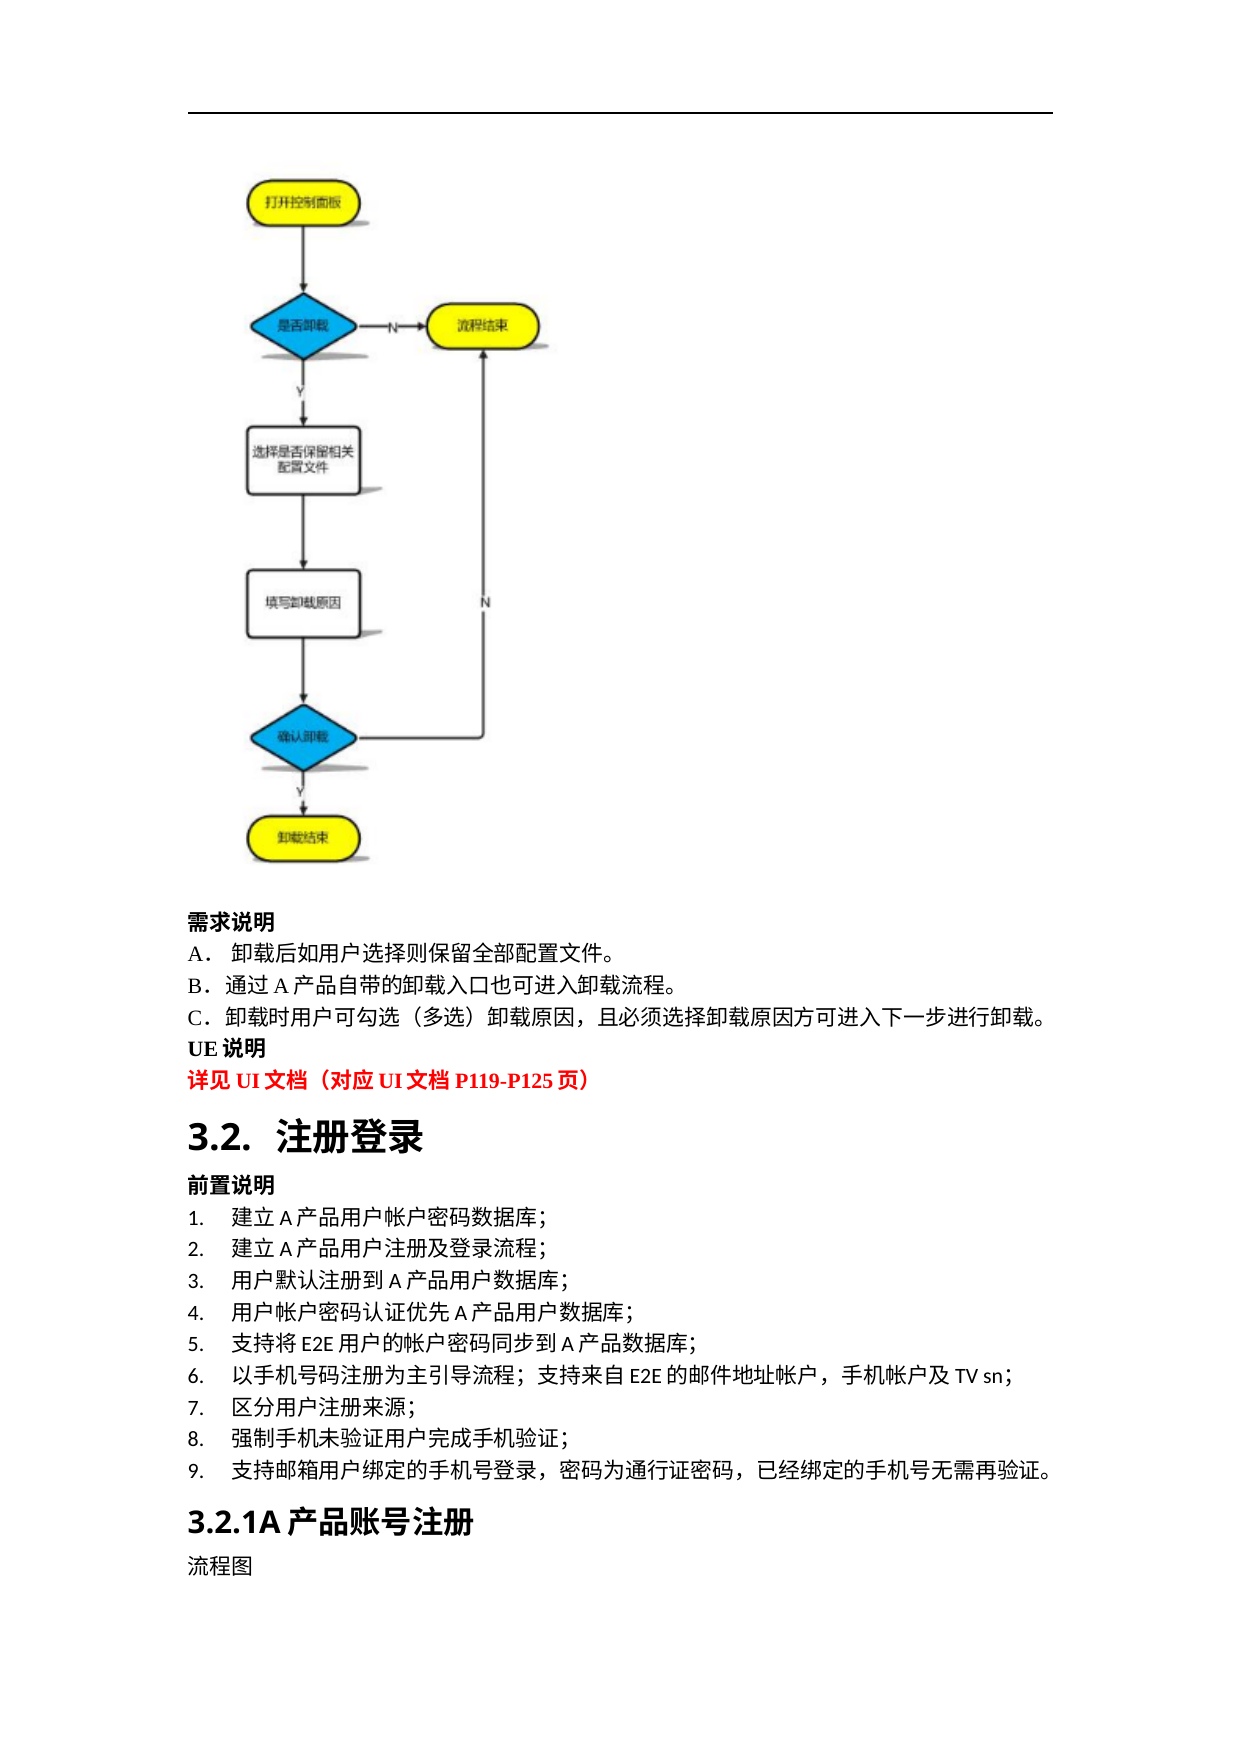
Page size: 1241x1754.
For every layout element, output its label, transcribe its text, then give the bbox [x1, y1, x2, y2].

list 用户帐户密码认证优先A产品用户数据库； [187, 1294, 1053, 1326]
list 支持将E2E用户的帐户密码同步到A产品数据库； [187, 1326, 1053, 1358]
text 前置说明 [187, 1168, 1053, 1199]
list 建立A产品用户注册及登录流程； [187, 1231, 1053, 1263]
list 通过A产品自带的卸载入口也可进入卸载流程。 [187, 968, 1053, 1000]
list 卸载后如用户选择则保留全部配置文件。 [187, 936, 1053, 968]
list 用户默认注册到A产品用户数据库； [187, 1263, 1053, 1294]
text UE说明 [187, 1031, 1053, 1063]
list 强制手机未验证用户完成手机验证； [187, 1421, 1053, 1453]
list 支持邮箱用户绑定的手机号登录，密码为通行证密码，已经绑定的手机号无需再验证。 [187, 1453, 1053, 1484]
subtitle 3.2.1A产品账号注册 [187, 1497, 1053, 1542]
list 卸载时用户可勾选（多选）卸载原因，且必须选择卸载原因方可进入下一步进行卸载。 [187, 1000, 1053, 1031]
picture [187, 150, 579, 905]
text 需求说明 [187, 905, 1053, 936]
list 区分用户注册来源； [187, 1389, 1053, 1421]
text 流程图 [187, 1549, 1053, 1580]
list 建立A产品用户帐户密码数据库； [187, 1199, 1053, 1231]
list 以手机号码注册为主引导流程；支持来自E2E的邮件地址帐户，手机帐户及TV sn； [187, 1358, 1053, 1389]
subtitle 注册登录 [187, 1107, 1053, 1162]
text 详见UI文档（对应UI文档P119-P125页） [187, 1063, 1053, 1095]
